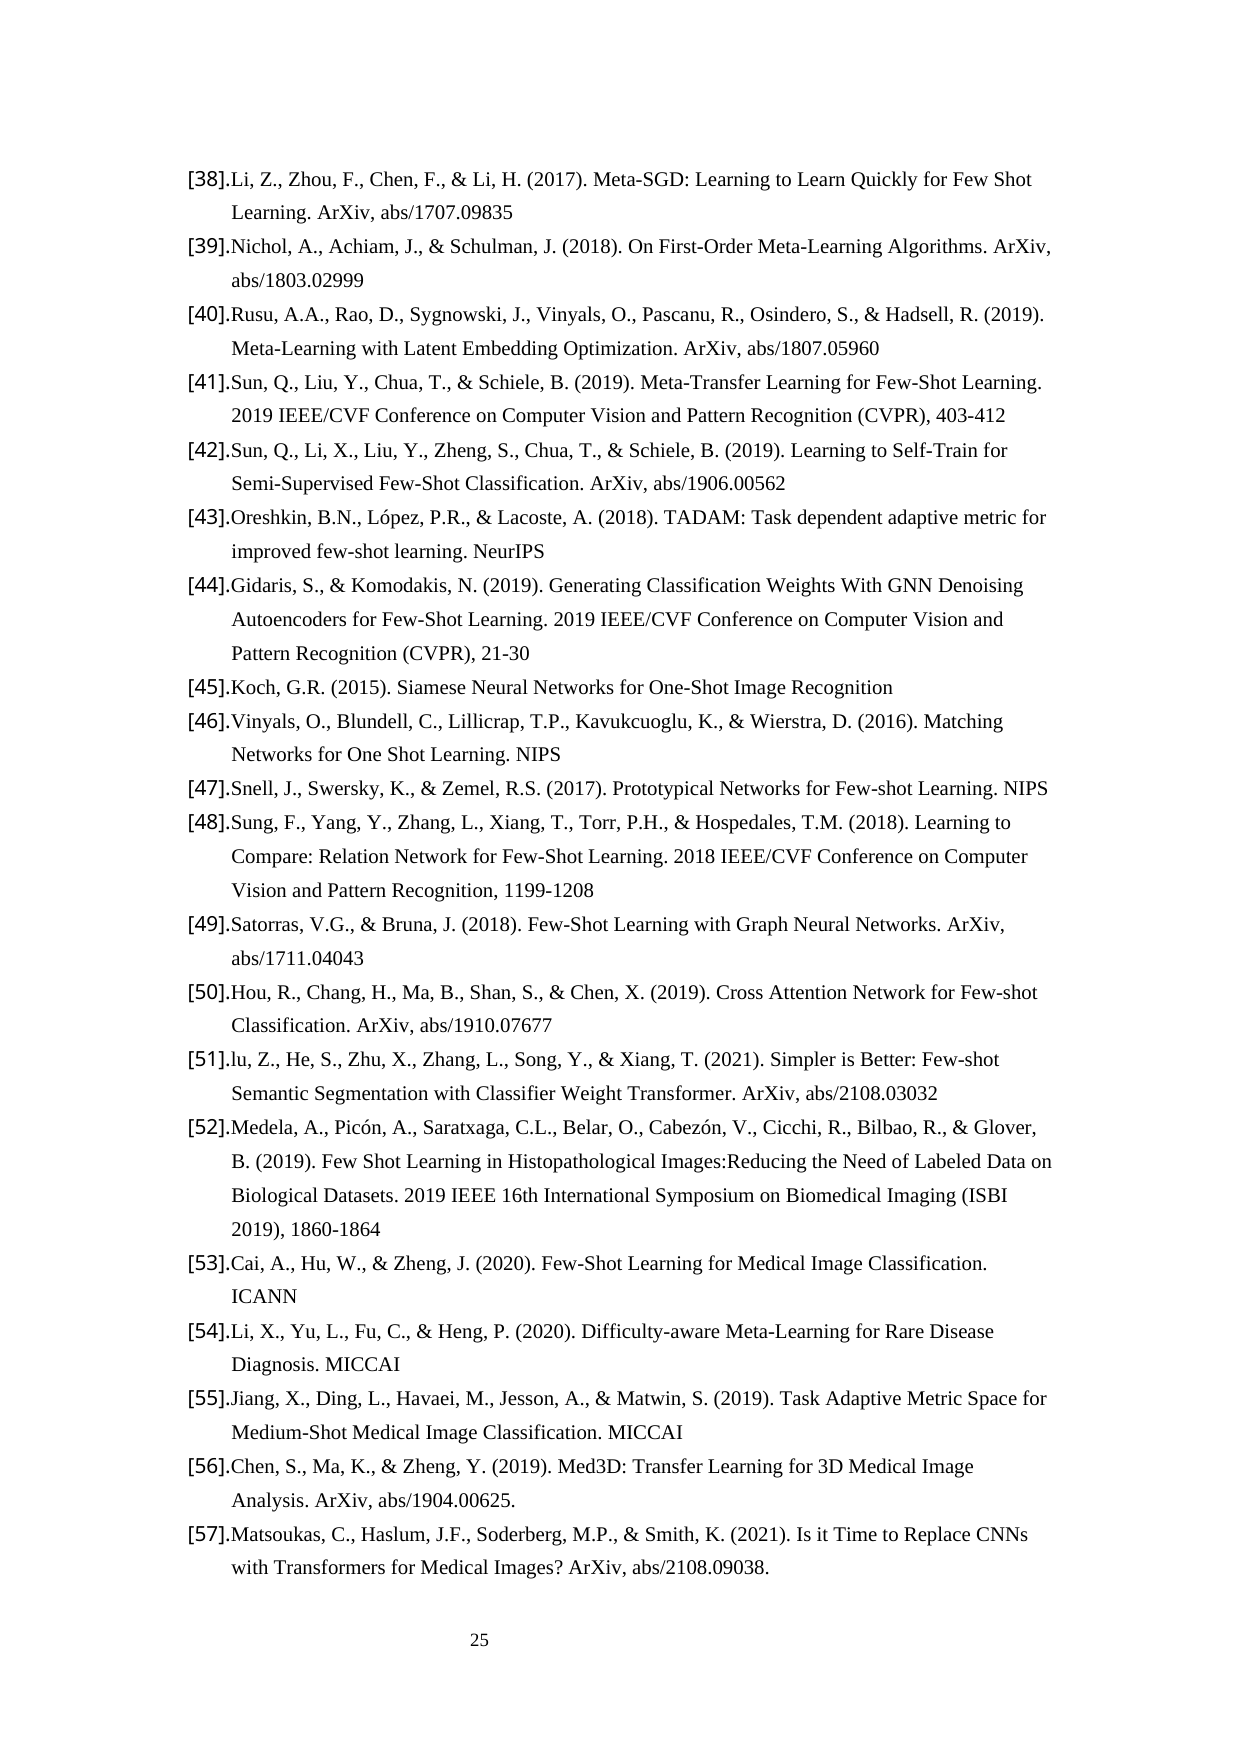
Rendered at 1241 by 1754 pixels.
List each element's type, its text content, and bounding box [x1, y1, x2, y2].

list Gidaris, S., & Komodakis, N. (2019). Generating Classification Weights With GNN Denoising Autoencoders for Few-Shot Learning. 2019 IEEE/CVF Conference on Computer Vision and Pattern Recognition (CVPR), 21-30 [187, 568, 1053, 669]
list Matsoukas, C., Haslum, J.F., Soderberg, M.P., & Smith, K. (2021). Is it Time to Replace CNNs with Transformers for Medical Images? ArXiv, abs/2108.09038. [187, 1517, 1053, 1583]
list Oreshkin, B.N., López, P.R., & Lacoste, A. (2018). TADAM: Task dependent adaptive metric for improved few-shot learning. NeurIPS [187, 501, 1053, 567]
list Li, X., Yu, L., Fu, C., & Heng, P. (2020). Difficulty-aware Meta-Learning for Rare Disease Diagnosis. MICCAI [187, 1314, 1053, 1380]
list Snell, J., Swersky, K., & Zemel, R.S. (2017). Prototypical Networks for Few-shot Learning. NIPS [187, 772, 1053, 804]
list Sun, Q., Li, X., Liu, Y., Zheng, S., Chua, T., & Schiele, B. (2019). Learning to Self-Train for Semi-Supervised Few-Shot Classification. ArXiv, abs/1906.00562 [187, 433, 1053, 499]
list Vinyals, O., Blundell, C., Lillicrap, T.P., Kavukcuoglu, K., & Wierstra, D. (2016). Matching Networks for One Shot Learning. NIPS [187, 704, 1053, 770]
list Koch, G.R. (2015). Siamese Neural Networks for One-Shot Image Recognition [187, 670, 1053, 702]
list Hou, R., Chang, H., Ma, B., Shan, S., & Chen, X. (2019). Cross Attention Network for Few-shot Classification. ArXiv, abs/1910.07677 [187, 975, 1053, 1041]
list Li, Z., Zhou, F., Chen, F., & Li, H. (2017). Meta-SGD: Learning to Learn Quickly for Few Shot Learning. ArXiv, abs/1707.09835 [187, 162, 1053, 228]
list Nichol, A., Achiam, J., & Schulman, J. (2018). On First-Order Meta-Learning Algorithms. ArXiv, abs/1803.02999 [187, 230, 1053, 296]
list Satorras, V.G., & Bruna, J. (2018). Few-Shot Learning with Graph Neural Networks. ArXiv, abs/1711.04043 [187, 907, 1053, 974]
list Jiang, X., Ding, L., Havaei, M., Jesson, A., & Matwin, S. (2019). Task Adaptive Metric Space for Medium-Shot Medical Image Classification. MICCAI [187, 1382, 1053, 1448]
list Cai, A., Hu, W., & Zheng, J. (2020). Few-Shot Learning for Medical Image Classification. ICANN [187, 1246, 1053, 1313]
list Sun, Q., Liu, Y., Chua, T., & Schiele, B. (2019). Meta-Transfer Learning for Few-Shot Learning. 2019 IEEE/CVF Conference on Computer Vision and Pattern Recognition (CVPR), 403-412 [187, 365, 1053, 432]
list Sung, F., Yang, Y., Zhang, L., Xiang, T., Torr, P.H., & Hospedales, T.M. (2018). Learning to Compare: Relation Network for Few-Shot Learning. 2018 IEEE/CVF Conference on Computer Vision and Pattern Recognition, 1199-1208 [187, 805, 1053, 906]
list lu, Z., He, S., Zhu, X., Zhang, L., Song, Y., & Xiang, T. (2021). Simpler is Better: Few-shot Semantic Segmentation with Classifier Weight Transformer. ArXiv, abs/2108.03032 [187, 1043, 1053, 1109]
list Medela, A., Picón, A., Saratxaga, C.L., Belar, O., Cabezón, V., Cicchi, R., Bilbao, R., & Glover, B. (2019). Few Shot Learning in Histopathological Images:Reducing the Need of Labeled Data on Biological Datasets. 2019 IEEE 16th International Symposium on Biomedical Imaging (ISBI 2019), 1860-1864 [187, 1110, 1053, 1245]
list Rusu, A.A., Rao, D., Sygnowski, J., Vinyals, O., Pascanu, R., Osindero, S., & Hadsell, R. (2019). Meta-Learning with Latent Embedding Optimization. ArXiv, abs/1807.05960 [187, 297, 1053, 364]
list Chen, S., Ma, K., & Zheng, Y. (2019). Med3D: Transfer Learning for 3D Medical Image Analysis. ArXiv, abs/1904.00625. [187, 1449, 1053, 1516]
